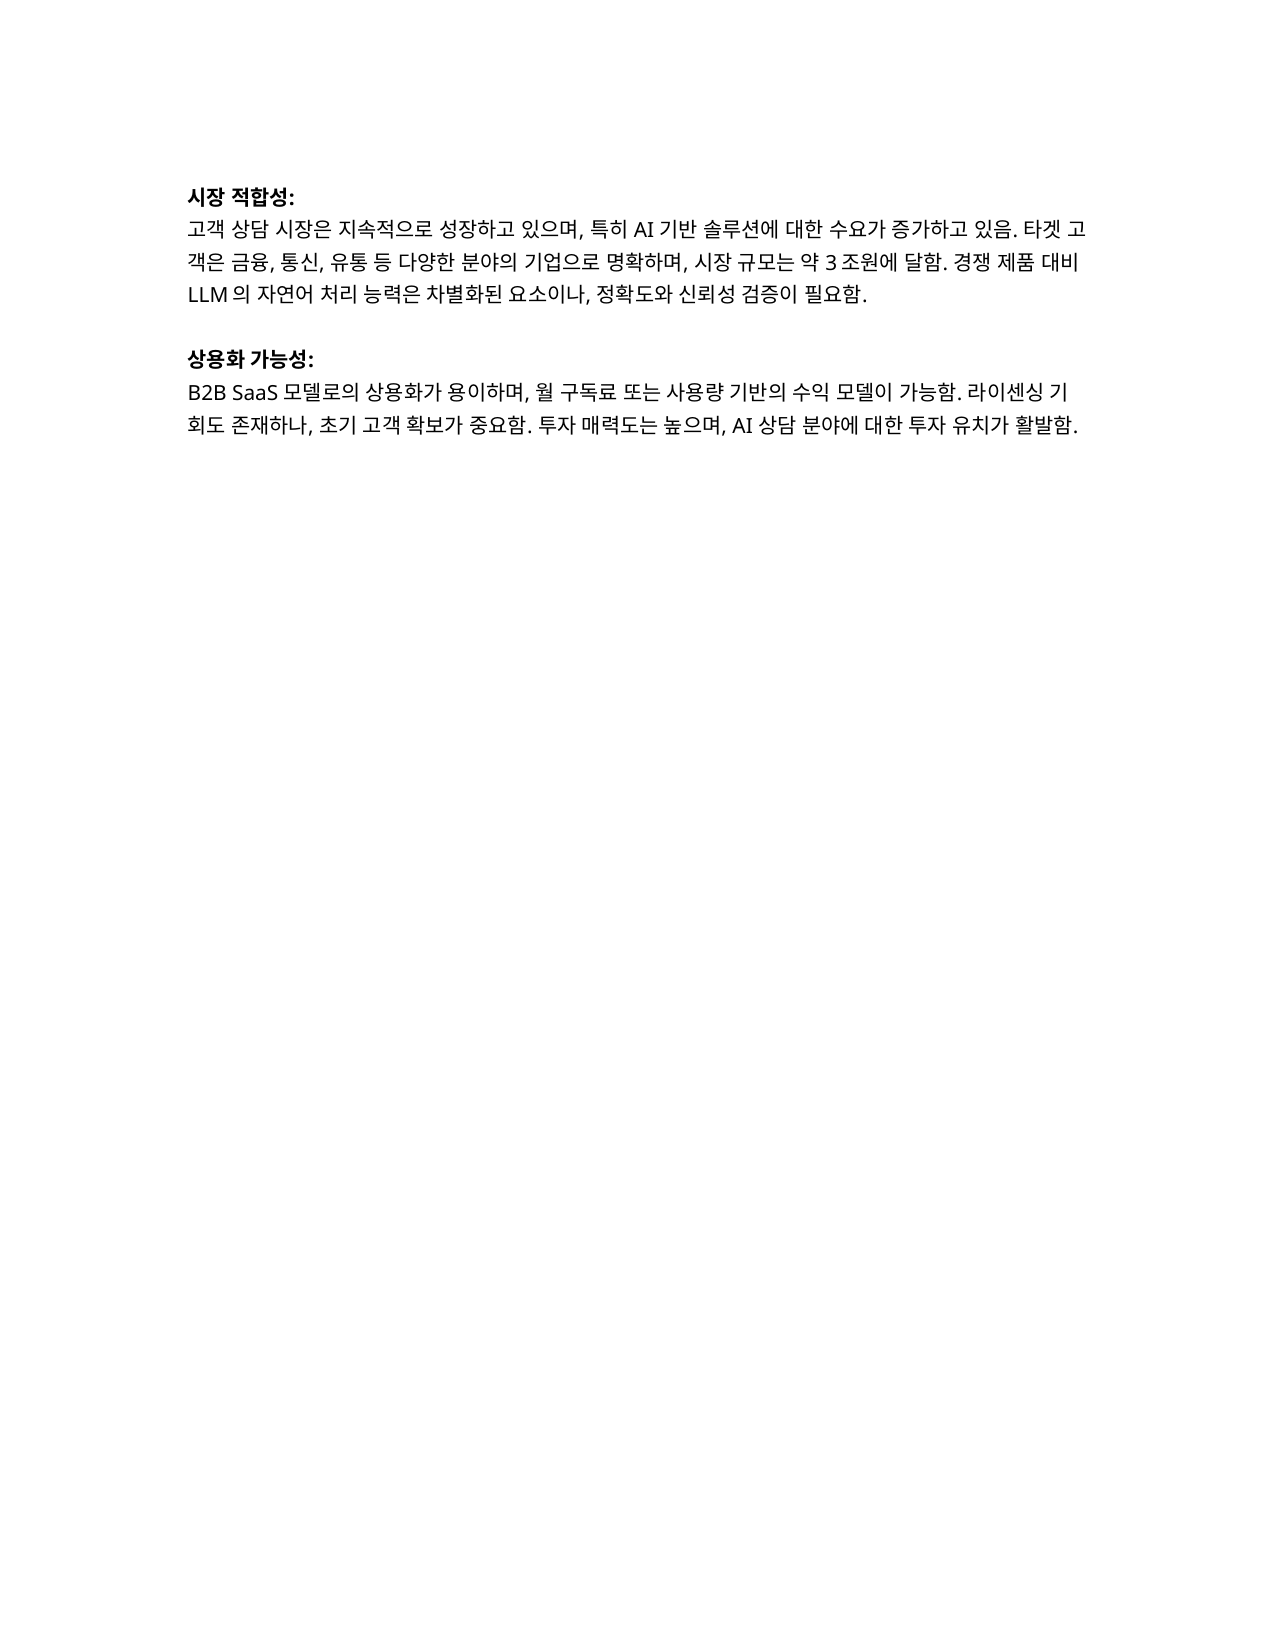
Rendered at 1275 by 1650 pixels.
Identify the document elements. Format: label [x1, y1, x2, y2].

text [187, 150, 1087, 472]
